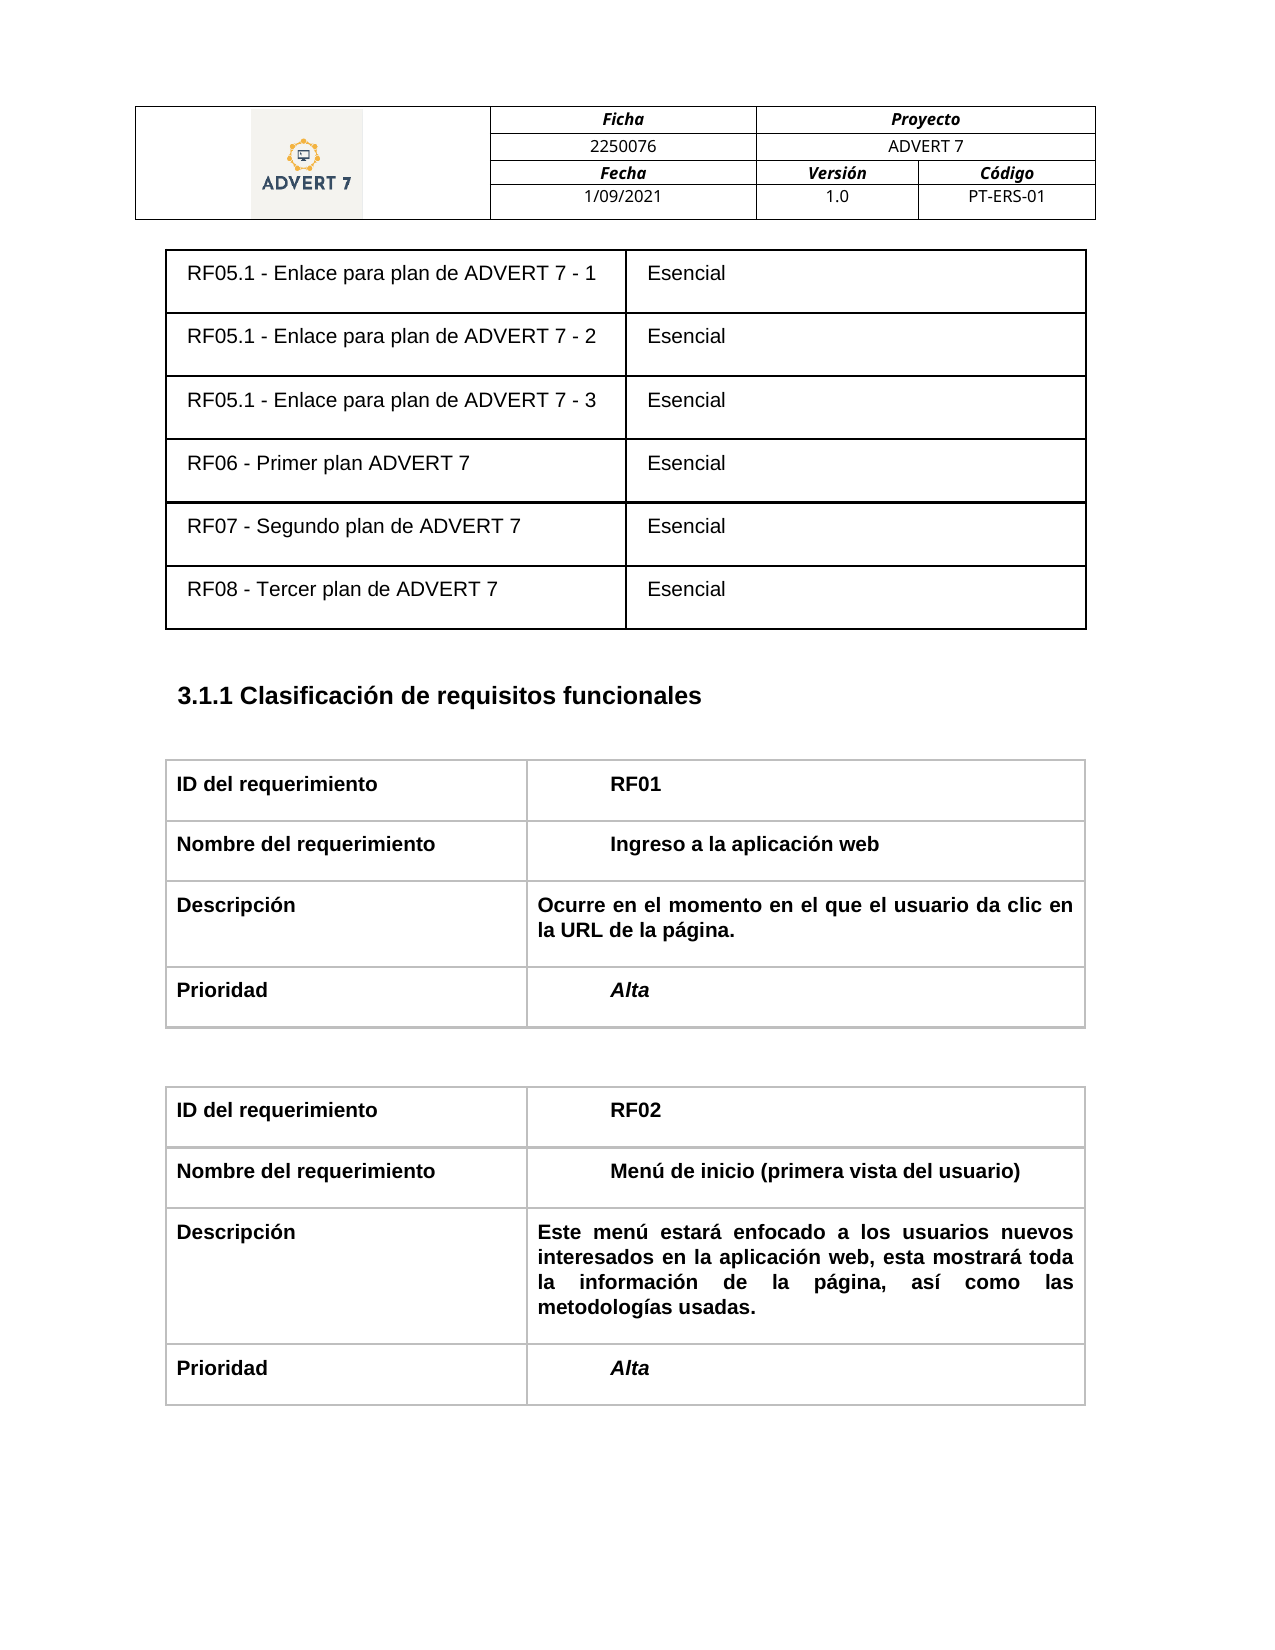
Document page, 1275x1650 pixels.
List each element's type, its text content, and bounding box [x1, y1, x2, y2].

table_header RF01 [528, 761, 1084, 819]
table_header ID del requerimiento [167, 1088, 526, 1146]
table_cell Alta [528, 968, 1084, 1026]
table_cell Esencial [627, 251, 1085, 312]
table_cell RF05.1 - Enlace para plan de ADVERT 7 - 2 [167, 314, 625, 375]
table_header RF02 [528, 1088, 1084, 1146]
table_cell Descripción [167, 1209, 526, 1343]
subtitle 3.1.1 Clasificación de requisitos funcionales [177, 681, 1098, 710]
table_cell Esencial [627, 567, 1085, 628]
table_cell RF05.1 - Enlace para plan de ADVERT 7 - 1 [167, 251, 625, 312]
table_cell Esencial [627, 504, 1085, 564]
table_cell Esencial [627, 440, 1085, 501]
table_cell Descripción [167, 882, 526, 966]
table_cell Prioridad [167, 1345, 526, 1403]
table_cell RF08 - Tercer plan de ADVERT 7 [167, 567, 625, 628]
table_cell Nombre del requerimiento [167, 1149, 526, 1207]
table_cell RF05.1 - Enlace para plan de ADVERT 7 - 3 [167, 377, 625, 438]
table_cell Prioridad [167, 968, 526, 1026]
table_cell Esencial [627, 314, 1085, 375]
table_cell RF06 - Primer plan ADVERT 7 [167, 440, 625, 501]
table_cell Alta [528, 1345, 1084, 1403]
table_cell Ocurre en el momento en el que el usuario da clic en la URL de la página. [528, 882, 1084, 966]
table_cell RF07 - Segundo plan de ADVERT 7 [167, 504, 625, 564]
table_cell Esencial [627, 377, 1085, 438]
table_cell Nombre del requerimiento [167, 822, 526, 880]
picture [251, 109, 363, 219]
table_cell Ingreso a la aplicación web [528, 822, 1084, 880]
table_header ID del requerimiento [167, 761, 526, 819]
table_cell Menú de inicio (primera vista del usuario) [528, 1149, 1084, 1207]
table_cell Este menú estará enfocado a los usuarios nuevos interesados en la aplicación web, esta mostrará toda la información de la página, así como las metodologías usadas. [528, 1209, 1084, 1343]
